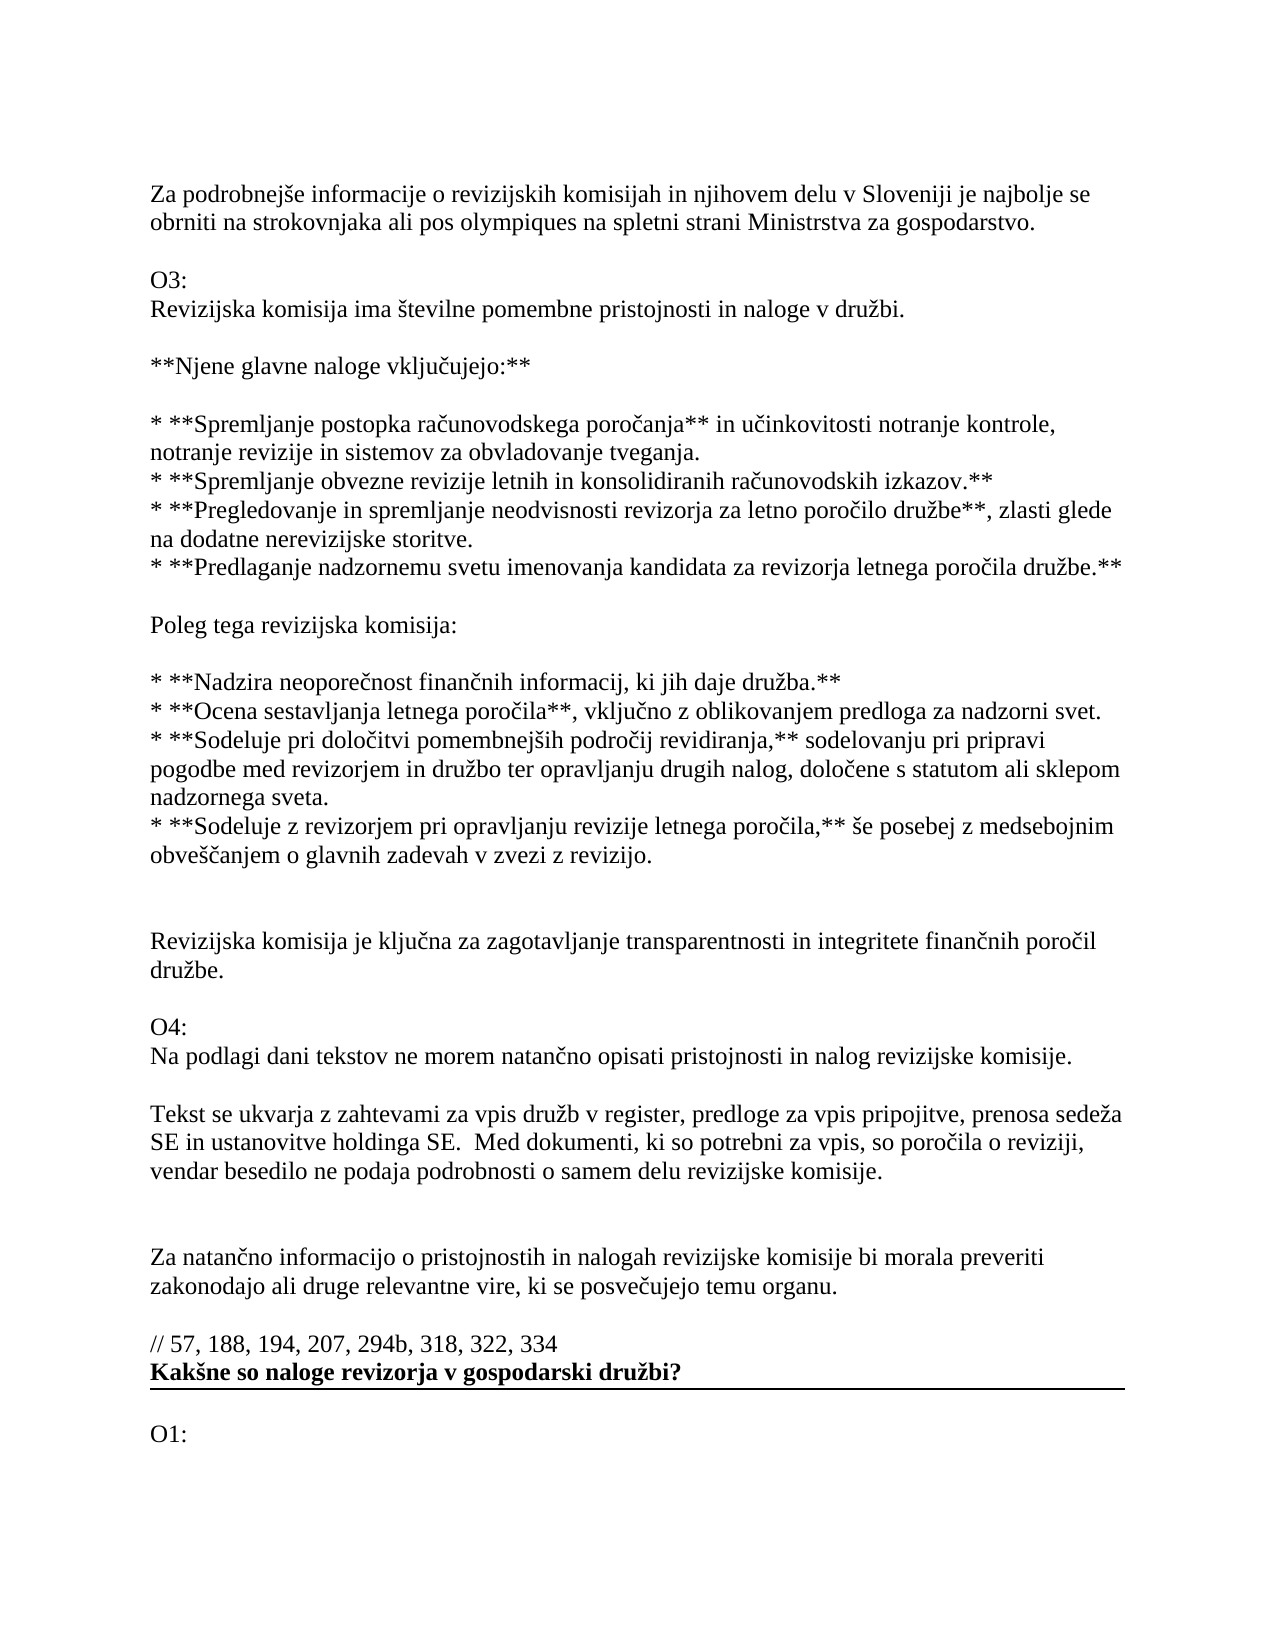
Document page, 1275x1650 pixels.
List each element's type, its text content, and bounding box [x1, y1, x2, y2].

text Poleg tega revizijska komisija: [150, 610, 1125, 639]
text O4: [150, 1012, 1125, 1041]
text * **Nadzira neoporečnost finančnih informacij, ki jih daje družba.** [150, 667, 1125, 696]
text Za podrobnejše informacije o revizijskih komisijah in njihovem delu v Sloveniji je najbolje se obrniti na strokovnjaka ali pos olympiques na spletni strani Ministrstva za gospodarstvo. [150, 179, 1125, 236]
text * **Ocena sestavljanja letnega poročila**, vključno z oblikovanjem predloga za nadzorni svet. [150, 696, 1125, 725]
text Tekst se ukvarja z zahtevami za vpis družb v register, predloge za vpis pripojitve, prenosa sedeža SE in ustanovitve holdinga SE. Med dokumenti, ki so potrebni za vpis, so poročila o reviziji, vendar besedilo ne podaja podrobnosti o samem delu revizijske komisije. [150, 1099, 1125, 1185]
text O3: [150, 265, 1125, 294]
text // 57, 188, 194, 207, 294b, 318, 322, 334 [150, 1329, 1125, 1357]
text Na podlagi dani tekstov ne morem natančno opisati pristojnosti in nalog revizijske komisije. [150, 1041, 1125, 1070]
text * **Predlaganje nadzornemu svetu imenovanja kandidata za revizorja letnega poročila družbe.** [150, 552, 1125, 581]
text * **Spremljanje obvezne revizije letnih in konsolidiranih računovodskih izkazov.** [150, 466, 1125, 495]
text Revizijska komisija je ključna za zagotavljanje transparentnosti in integritete finančnih poročil družbe. [150, 926, 1125, 984]
text Revizijska komisija ima številne pomembne pristojnosti in naloge v družbi. [150, 294, 1125, 322]
text Za natančno informacijo o pristojnostih in nalogah revizijske komisije bi morala preveriti zakonodajo ali druge relevantne vire, ki se posvečujejo temu organu. [150, 1242, 1125, 1300]
text Kakšne so naloge revizorja v gospodarski družbi? [150, 1357, 1125, 1388]
text O1: [150, 1419, 1125, 1447]
text * **Pregledovanje in spremljanje neodvisnosti revizorja za letno poročilo družbe**, zlasti glede na dodatne nerevizijske storitve. [150, 495, 1125, 552]
text **Njene glavne naloge vključujejo:** [150, 351, 1125, 380]
text * **Spremljanje postopka računovodskega poročanja** in učinkovitosti notranje kontrole, notranje revizije in sistemov za obvladovanje tveganja. [150, 409, 1125, 466]
text * **Sodeluje z revizorjem pri opravljanju revizije letnega poročila,** še posebej z medsebojnim obveščanjem o glavnih zadevah v zvezi z revizijo. [150, 811, 1125, 869]
text * **Sodeluje pri določitvi pomembnejših področij revidiranja,** sodelovanju pri pripravi pogodbe med revizorjem in družbo ter opravljanju drugih nalog, določene s statutom ali sklepom nadzornega sveta. [150, 725, 1125, 811]
